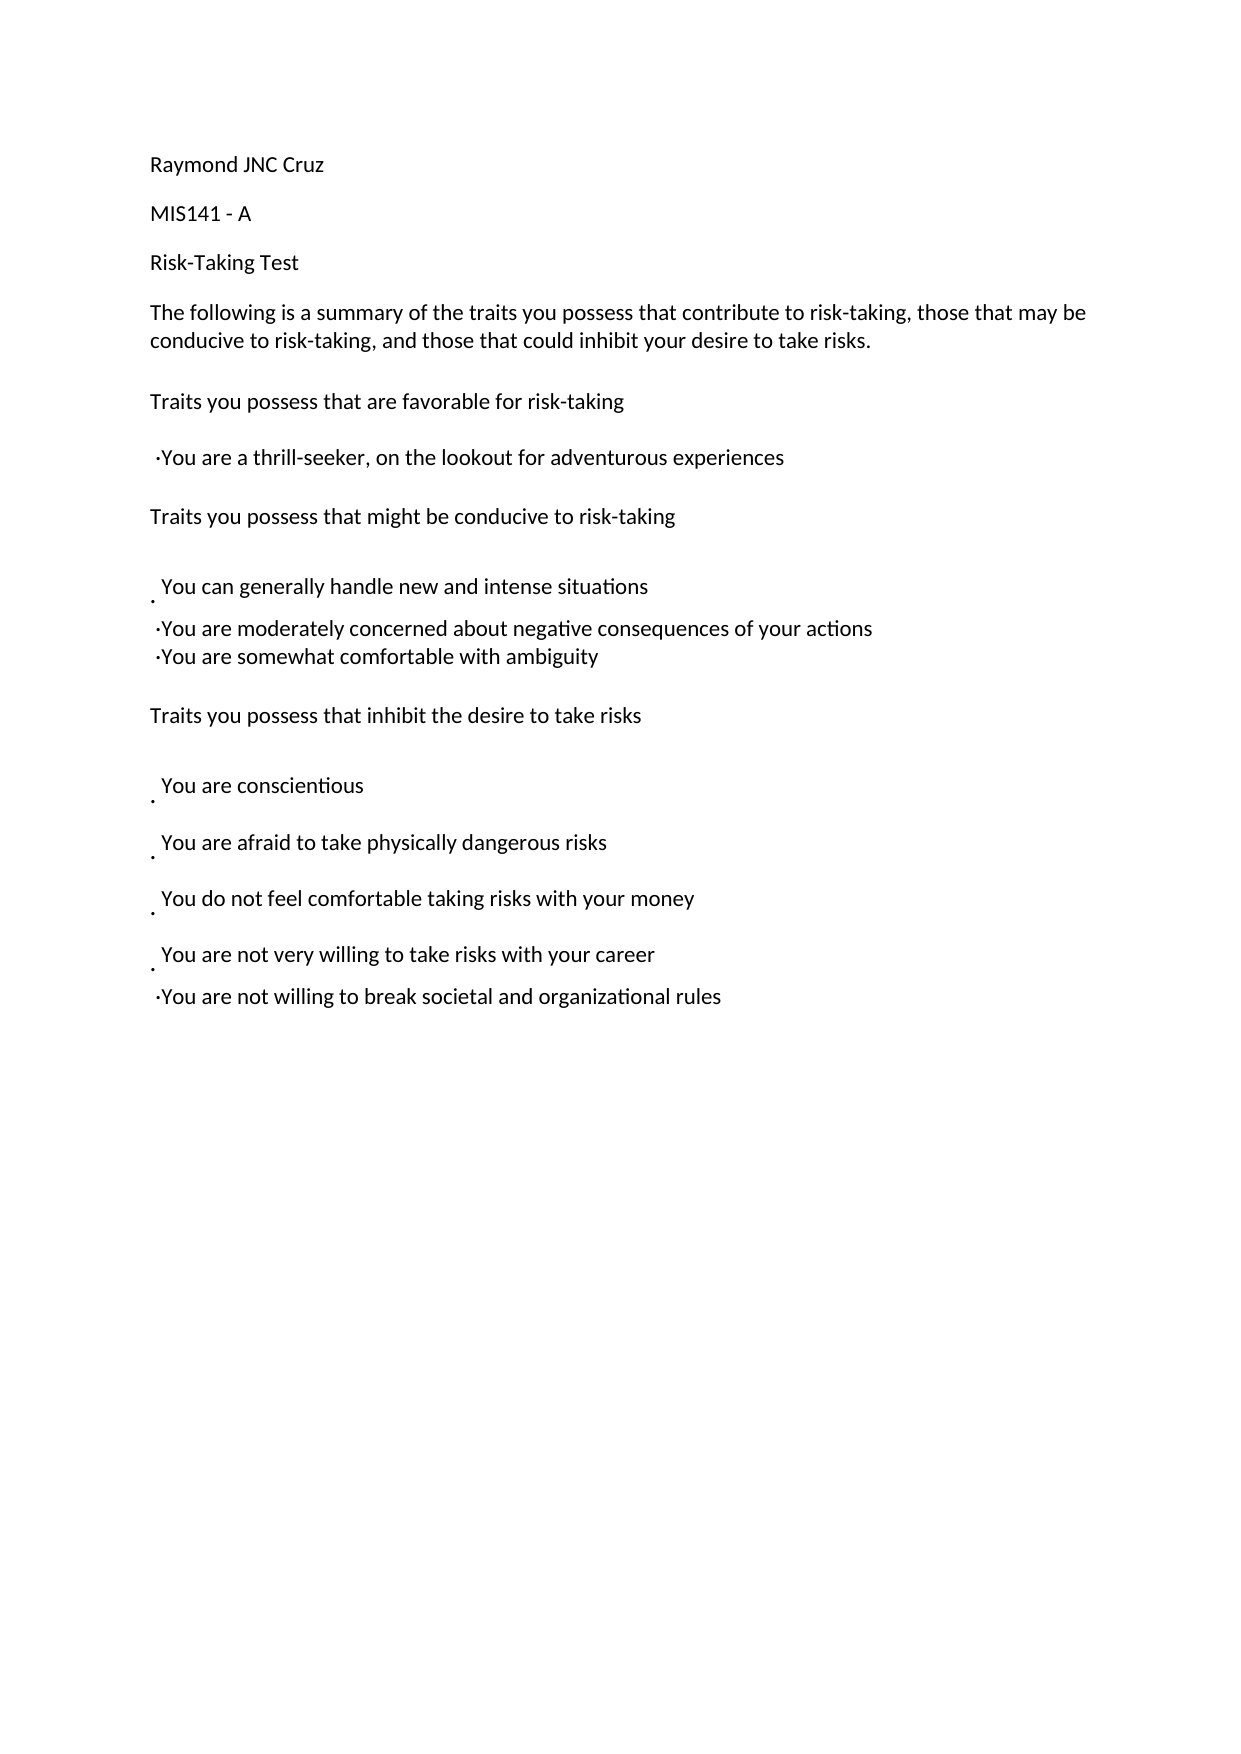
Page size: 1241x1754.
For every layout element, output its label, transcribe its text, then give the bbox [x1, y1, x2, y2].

text Traits you possess that inhibit the desire to take risks [150, 670, 1090, 758]
table_header You are conscientious [161, 758, 364, 814]
table_header You are not very willing to take risks with your career [161, 926, 656, 982]
table_header You are afraid to take physically dangerous risks [161, 814, 608, 870]
table_header You are not willing to break societal and organizational rules [161, 982, 722, 1010]
text Raymond JNC Cruz [150, 150, 1090, 178]
table_header You can generally handle new and intense situations [161, 558, 649, 614]
text Traits you possess that are favorable for risk-taking [150, 356, 1090, 443]
text Risk-Taking Test [150, 248, 1090, 276]
text MIS141 - A [150, 199, 1090, 227]
table_header You are somewhat comfortable with ambiguity [161, 643, 599, 670]
table_header The following is a summary of the traits you possess that contribute to risk-taking, those that may be conducive to risk-taking, and those that could inhibit your desire to take risks. [149, 297, 1098, 356]
table_header You are a thrill-seeker, on the lookout for adventurous experiences [161, 443, 785, 471]
table_header You are moderately concerned about negative consequences of your actions [161, 614, 874, 642]
table_header You do not feel comfortable taking risks with your money [161, 870, 695, 926]
text Traits you possess that might be conducive to risk-taking [150, 471, 1090, 558]
